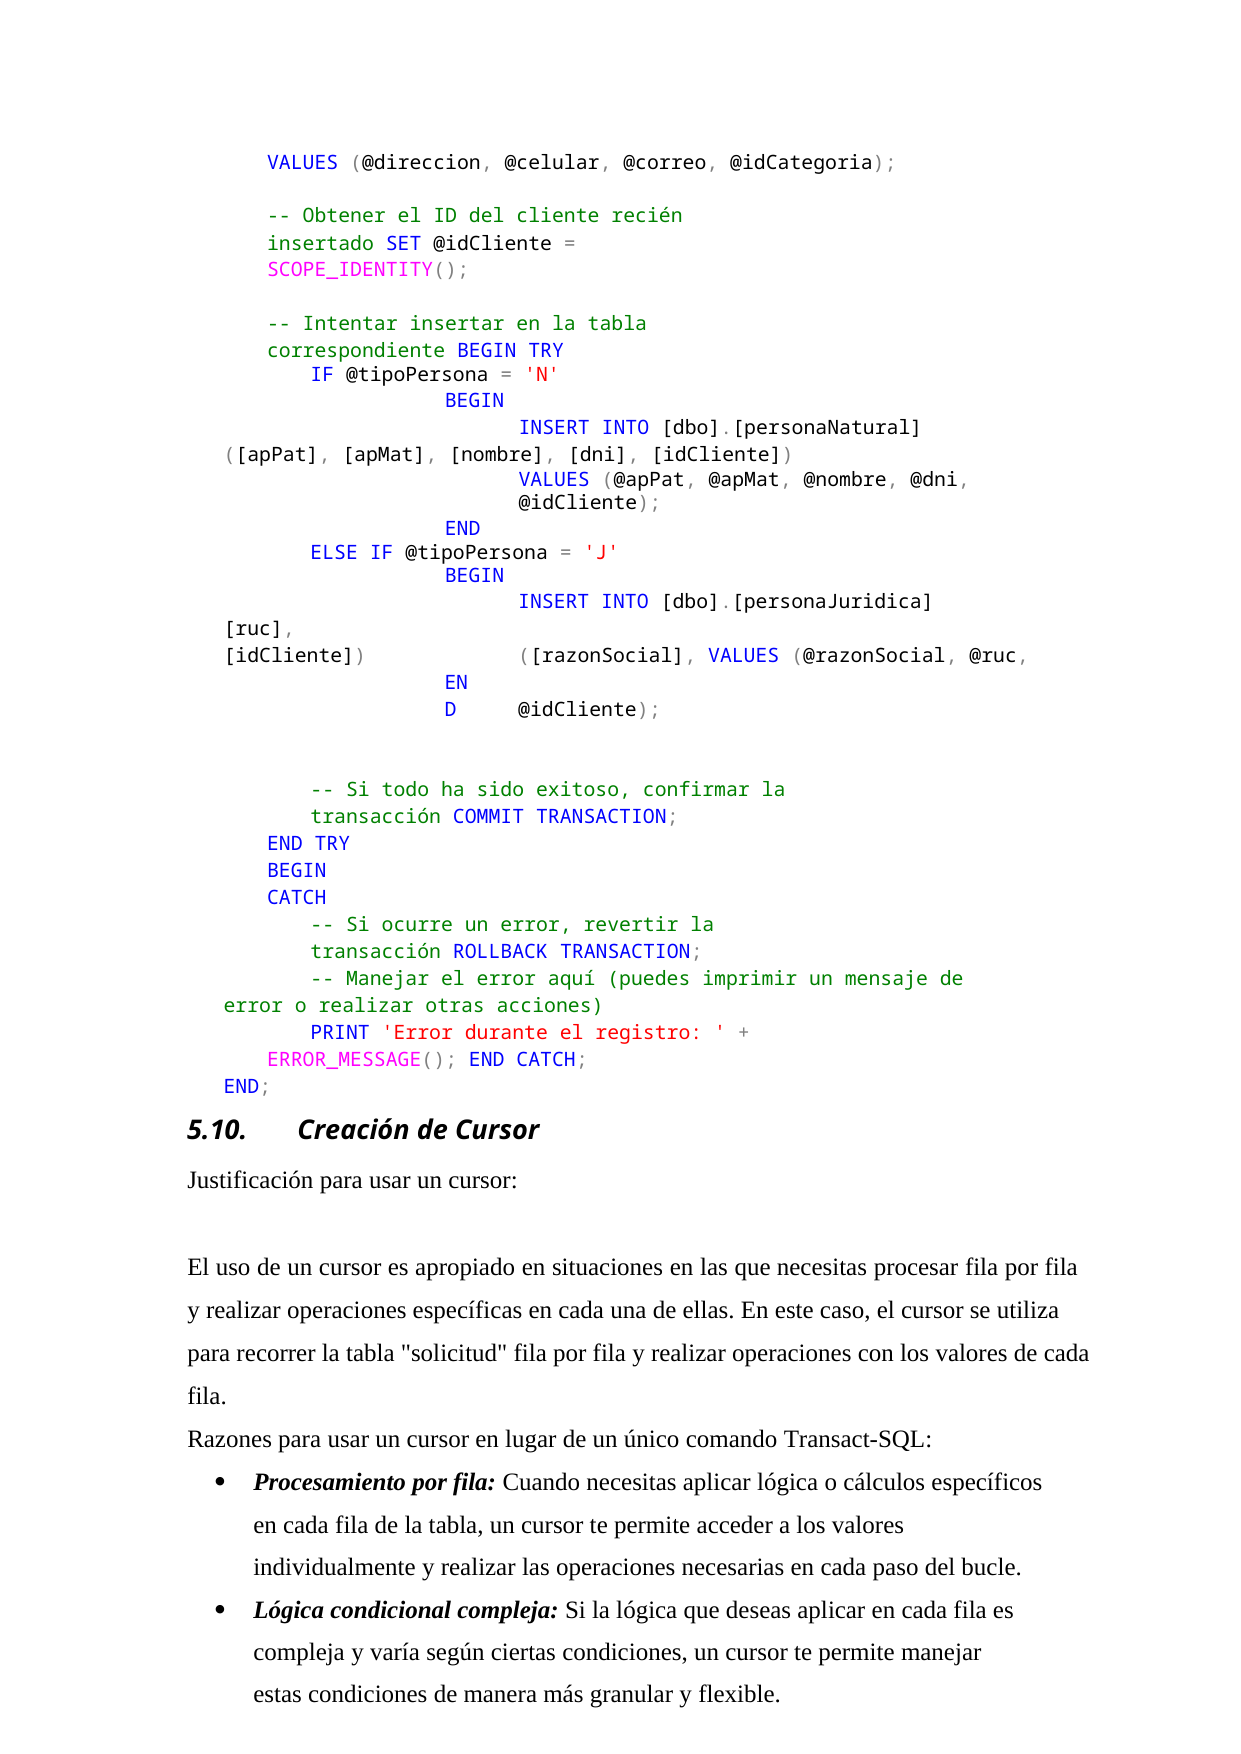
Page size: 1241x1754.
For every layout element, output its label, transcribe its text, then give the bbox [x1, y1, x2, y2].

text El uso de un cursor es apropiado en situaciones en las que necesitas procesar fila por fila y realizar operaciones específicas en cada una de ellas. En este caso, el cursor se utiliza para recorrer la tabla "solicitud" fila por fila y realizar operaciones con los valores de cada fila. [187, 1252, 1089, 1410]
text BEGIN [444, 564, 1103, 587]
text INSERT INTO [dbo].[personaNatural] ([apPat], [apMat], [nombre], [dni], [idCliente]) [223, 414, 999, 468]
text Justificación para usar un cursor: [187, 1165, 1103, 1194]
text END [444, 668, 477, 722]
subtitle Creación de Cursor [187, 1111, 1103, 1148]
text -- Si todo ha sido exitoso, confirmar la transacción COMMIT TRANSACTION; [310, 775, 878, 829]
text END [444, 514, 1103, 541]
text -- Manejar el error aquí (puedes imprimir un mensaje de error o realizar otras acciones) [223, 964, 1008, 1018]
text VALUES (@direccion, @celular, @correo, @idCategoria); [267, 148, 1103, 175]
list Procesamiento por fila: Cuando necesitas aplicar lógica o cálculos específicos en cada fila de la tabla, un cursor te permite acceder a los valores individualmente y realizar las operaciones necesarias en cada paso del bucle. [216, 1467, 1072, 1581]
text INSERT INTO [dbo].[personaJuridica] ([razonSocial], VALUES (@razonSocial, @ruc, @idCliente); [518, 588, 1075, 722]
text BEGIN [444, 387, 1103, 413]
text IF @tipoPersona = 'N' [310, 363, 1103, 386]
text [ruc], [idCliente]) [223, 614, 430, 668]
text END; [223, 1072, 1103, 1099]
text ELSE IF @tipoPersona = 'J' [310, 541, 1103, 564]
text -- Intentar insertar en la tabla correspondiente BEGIN TRY [267, 309, 818, 363]
text -- Si ocurre un error, revertir la transacción ROLLBACK TRANSACTION; [310, 910, 812, 964]
text Razones para usar un cursor en lugar de un único comando Transact-SQL: [187, 1424, 1103, 1453]
text END TRY BEGIN CATCH [267, 829, 387, 910]
list Lógica condicional compleja: Si la lógica que deseas aplicar en cada fila es compleja y varía según ciertas condiciones, un cursor te permite manejar estas condiciones de manera más granular y flexible. [216, 1595, 1036, 1708]
text PRINT 'Error durante el registro: ' + ERROR_MESSAGE(); END CATCH; [267, 1018, 899, 1072]
text -- Obtener el ID del cliente recién insertado SET @idCliente = SCOPE_IDENTITY(); [267, 202, 758, 283]
text VALUES (@apPat, @apMat, @nombre, @dni, @idCliente); [518, 468, 1103, 514]
